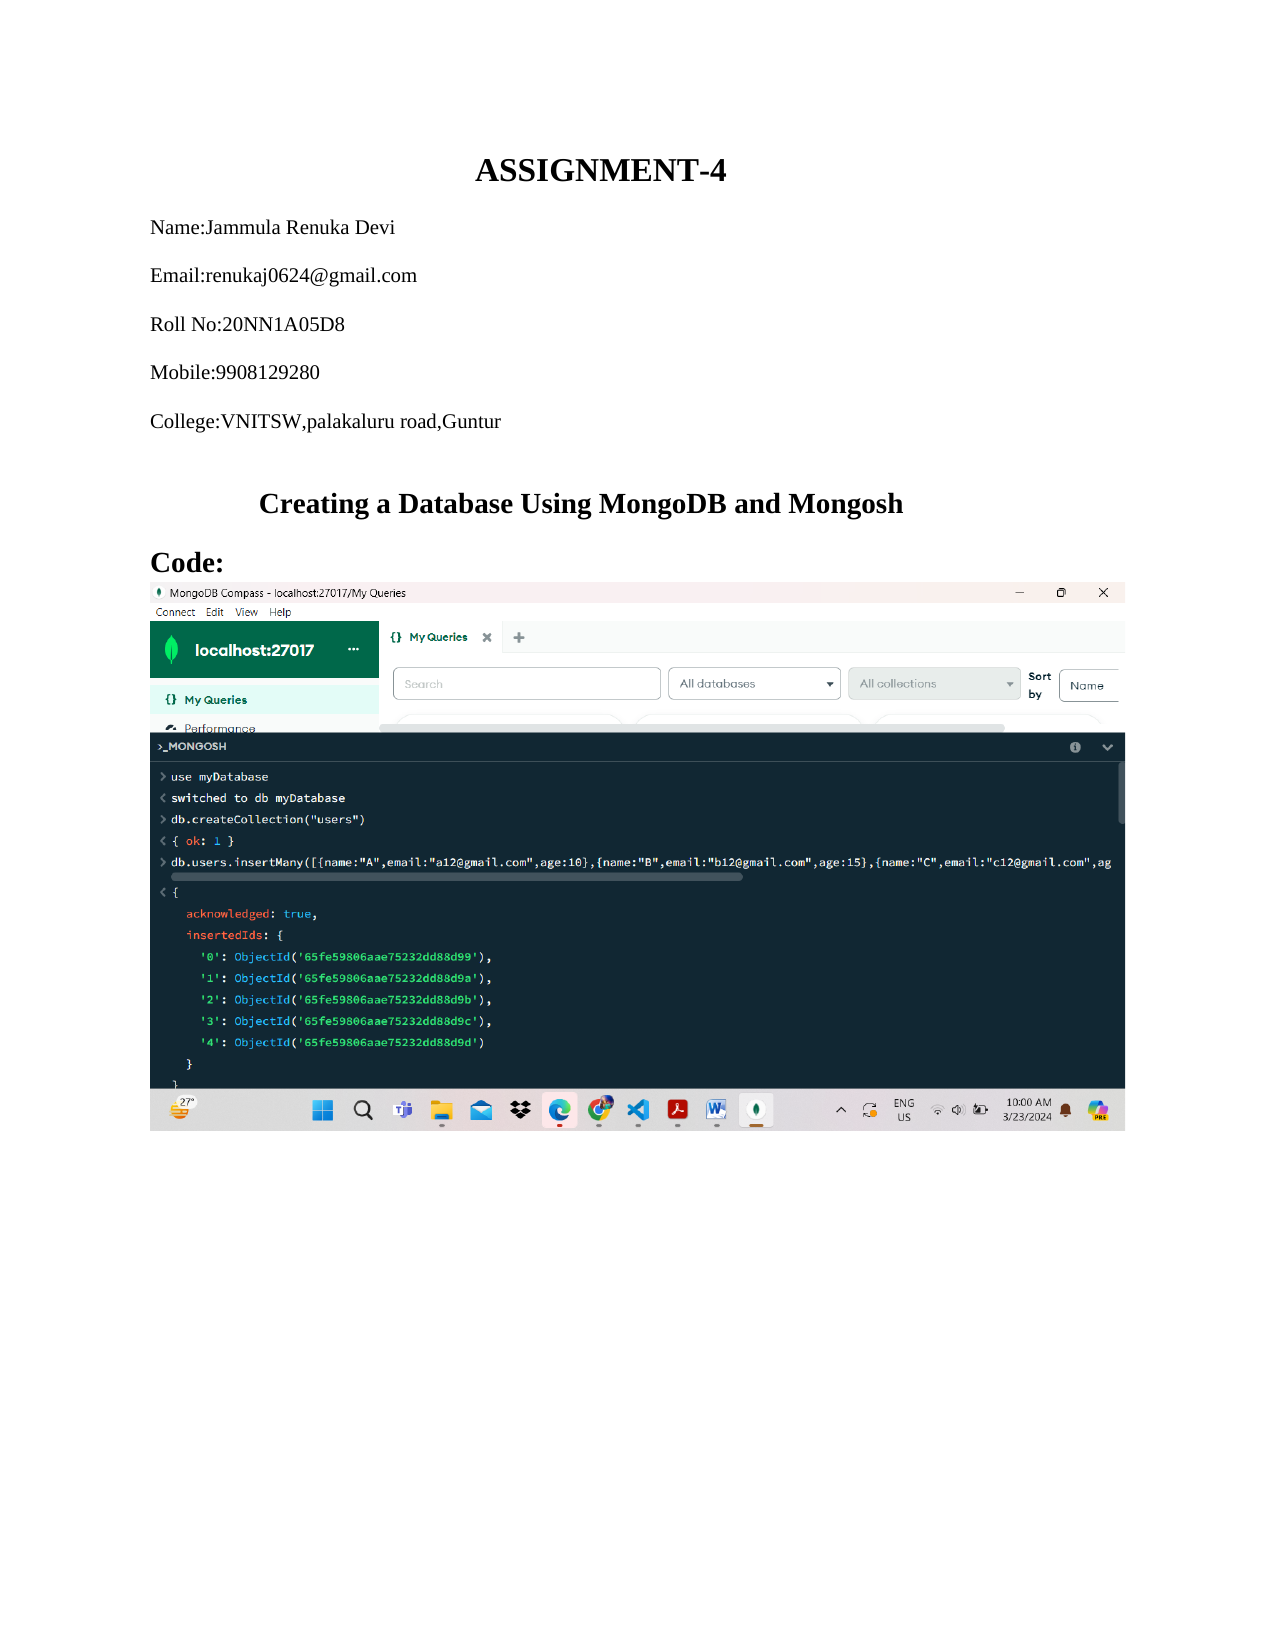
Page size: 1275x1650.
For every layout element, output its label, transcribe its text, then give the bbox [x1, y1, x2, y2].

text Roll No:20NN1A05D8 [150, 312, 1125, 336]
text Mobile:9908129280 [150, 360, 1125, 384]
text Name:Jammula Renuka Devi [150, 215, 1125, 239]
text Email:renukaj0624@gmail.com [150, 263, 1125, 287]
picture [150, 582, 1125, 1131]
text ASSIGNMENT-4 [150, 150, 1125, 188]
text Code: [150, 545, 1125, 582]
text College:VNITSW,palakaluru road,Guntur [150, 409, 1125, 433]
text Creating a Database Using MongoDB and Mongosh [150, 486, 1125, 519]
